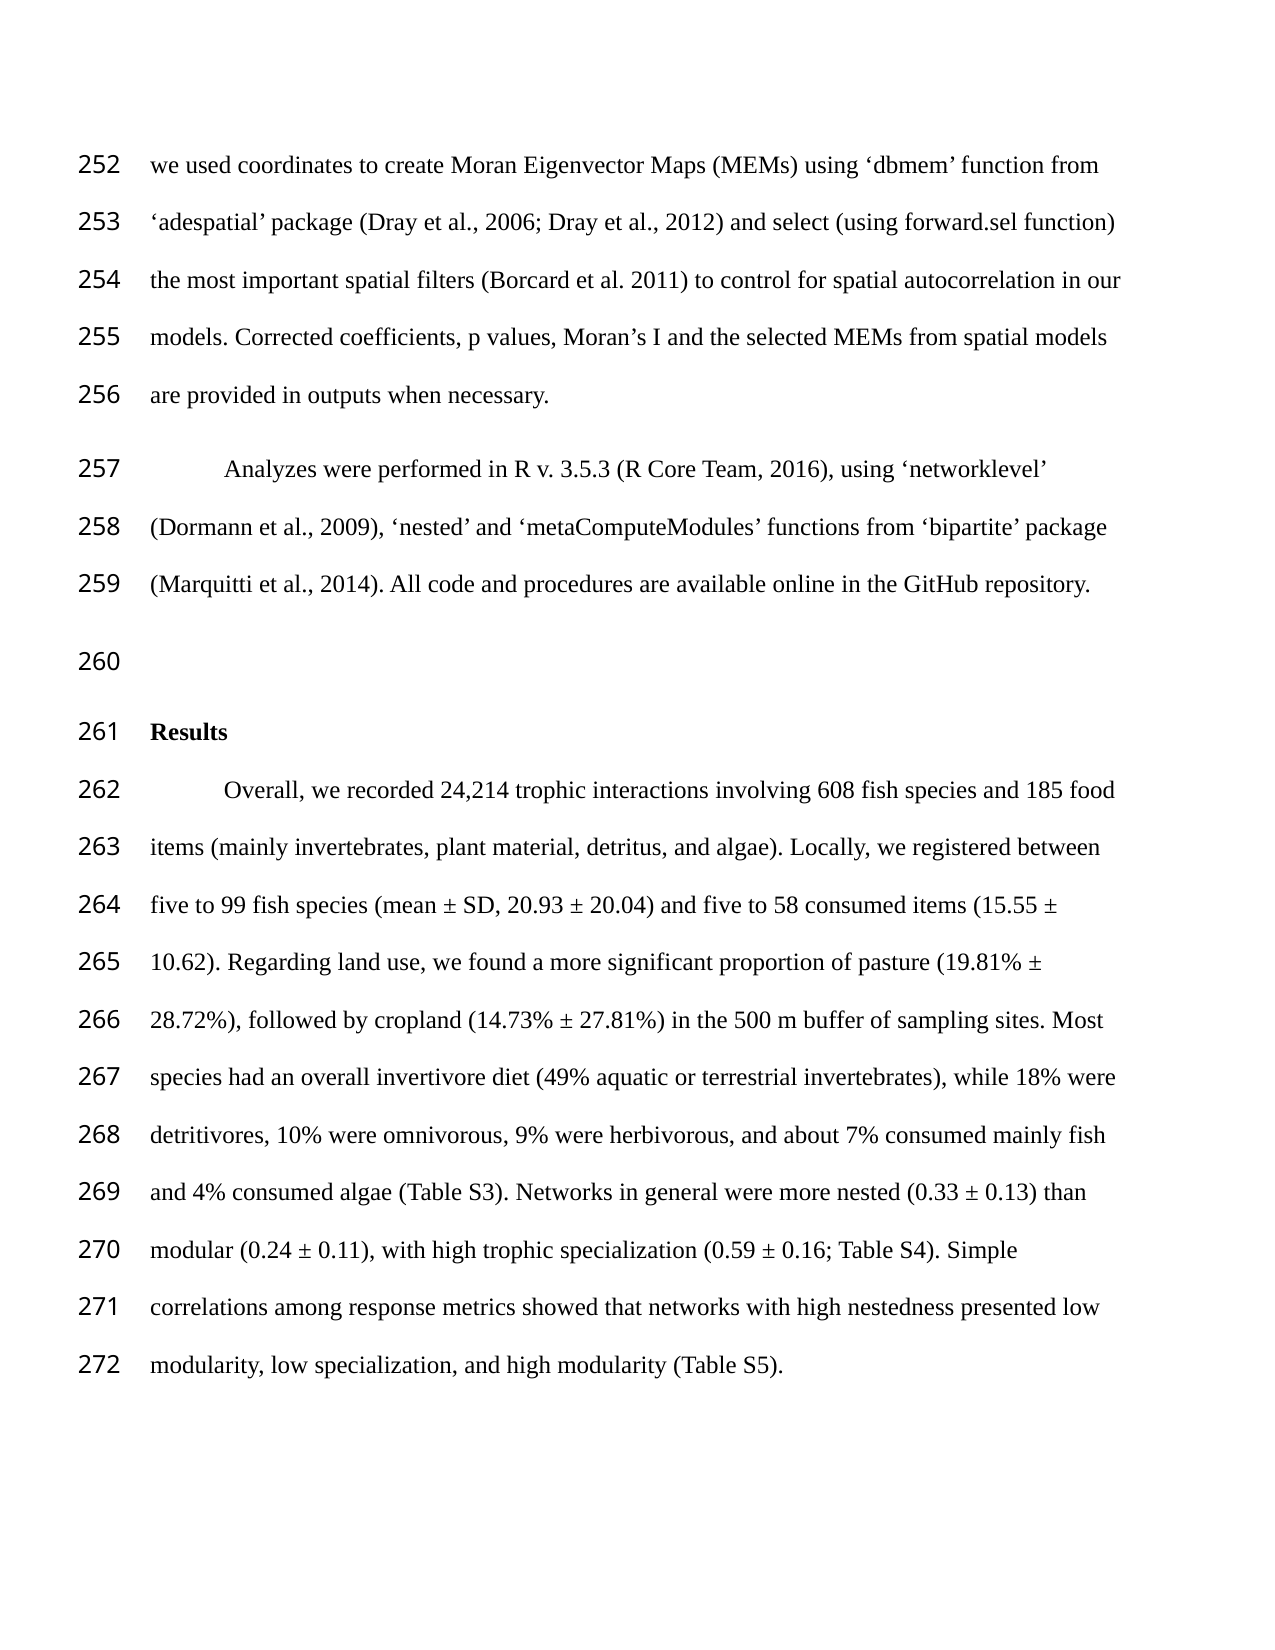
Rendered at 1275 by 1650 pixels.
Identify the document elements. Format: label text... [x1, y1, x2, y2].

text Overall, we recorded 24,214 trophic interactions involving 608 fish species and 185 food items (mainly invertebrates, plant material, detritus, and algae). Locally, we registered between five to 99 fish species (mean ± SD, 20.93 ± 20.04) and five to 58 consumed items (15.55 ± 10.62). Regarding land use, we found a more significant proportion of pasture (19.81% ± 28.72%), followed by cropland (14.73% ± 27.81%) in the 500 m buffer of sampling sites. Most species had an overall invertivore diet (49% aquatic or terrestrial invertebrates), while 18% were detritivores, 10% were omnivorous, 9% were herbivorous, and about 7% consumed mainly fish and 4% consumed algae (Table S3). Networks in general were more nested (0.33 ± 0.13) than modular (0.24 ± 0.11), with high trophic specialization (0.59 ± 0.16; Table S4). Simple correlations among response metrics showed that networks with high nestedness presented low modularity, low specialization, and high modularity (Table S5). [150, 775, 1125, 1379]
text Analyzes were performed in R v. 3.5.3 (R Core Team, 2016), using ‘networklevel’ (Dormann et al., 2009), ‘nested’ and ‘metaComputeModules’ functions from ‘bipartite’ package (Marquitti et al., 2014). All code and procedures are available online in the GitHub repository. [150, 454, 1125, 598]
text Results [150, 717, 1125, 746]
